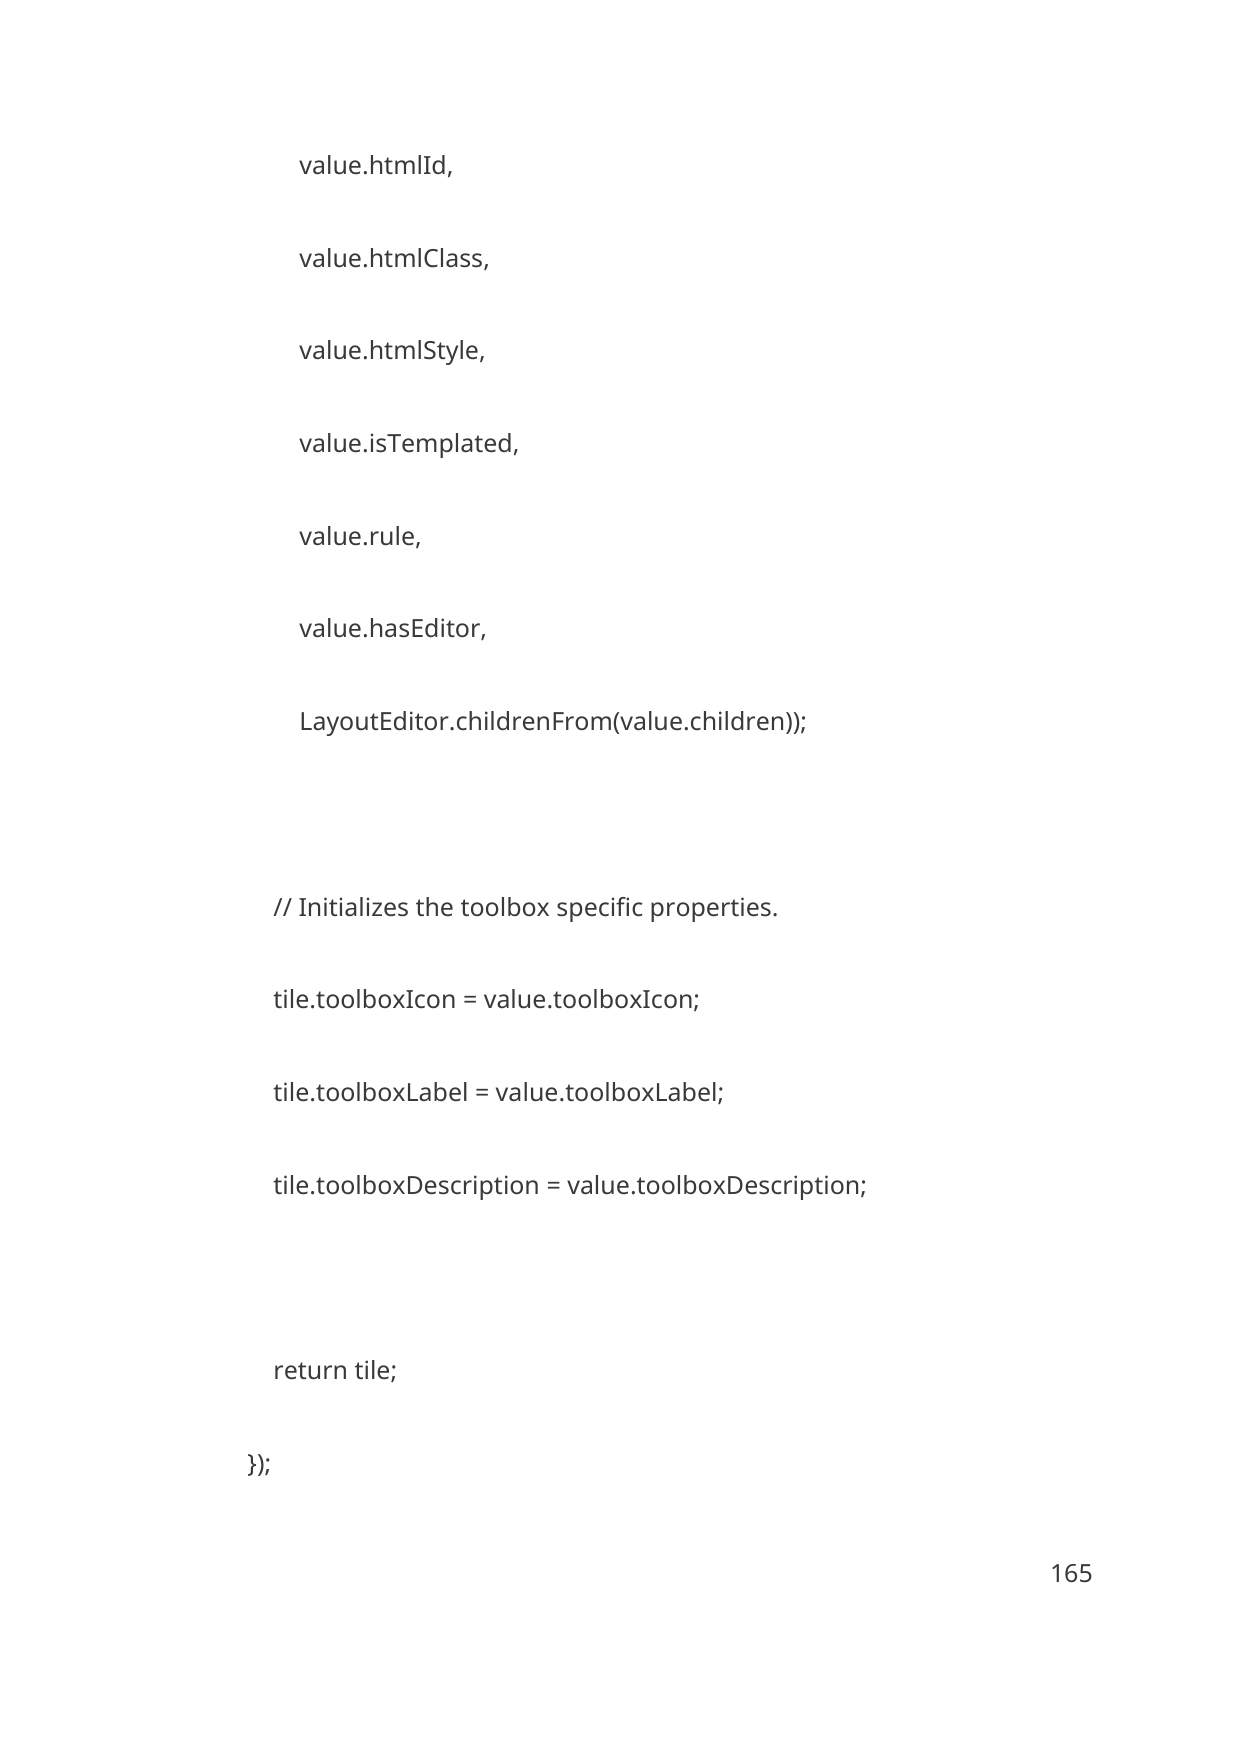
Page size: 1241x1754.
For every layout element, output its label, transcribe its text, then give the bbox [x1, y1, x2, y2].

text }); [148, 1446, 1093, 1479]
text LayoutEditor.childrenFrom(value.children)); [148, 704, 1093, 738]
text value.htmlClass, [148, 240, 1093, 274]
text tile.toolboxIcon = value.toolboxIcon; [148, 982, 1093, 1016]
text tile.toolboxDescription = value.toolboxDescription; [148, 1167, 1093, 1201]
text return tile; [148, 1353, 1093, 1387]
text value.hasEditor, [148, 611, 1093, 645]
text value.htmlId, [148, 148, 1093, 182]
text tile.toolboxLabel = value.toolboxLabel; [148, 1075, 1093, 1109]
text value.rule, [148, 518, 1093, 552]
text // Initializes the toolbox specific properties. [148, 889, 1093, 923]
text value.isTemplated, [148, 426, 1093, 460]
text value.htmlStyle, [148, 333, 1093, 367]
